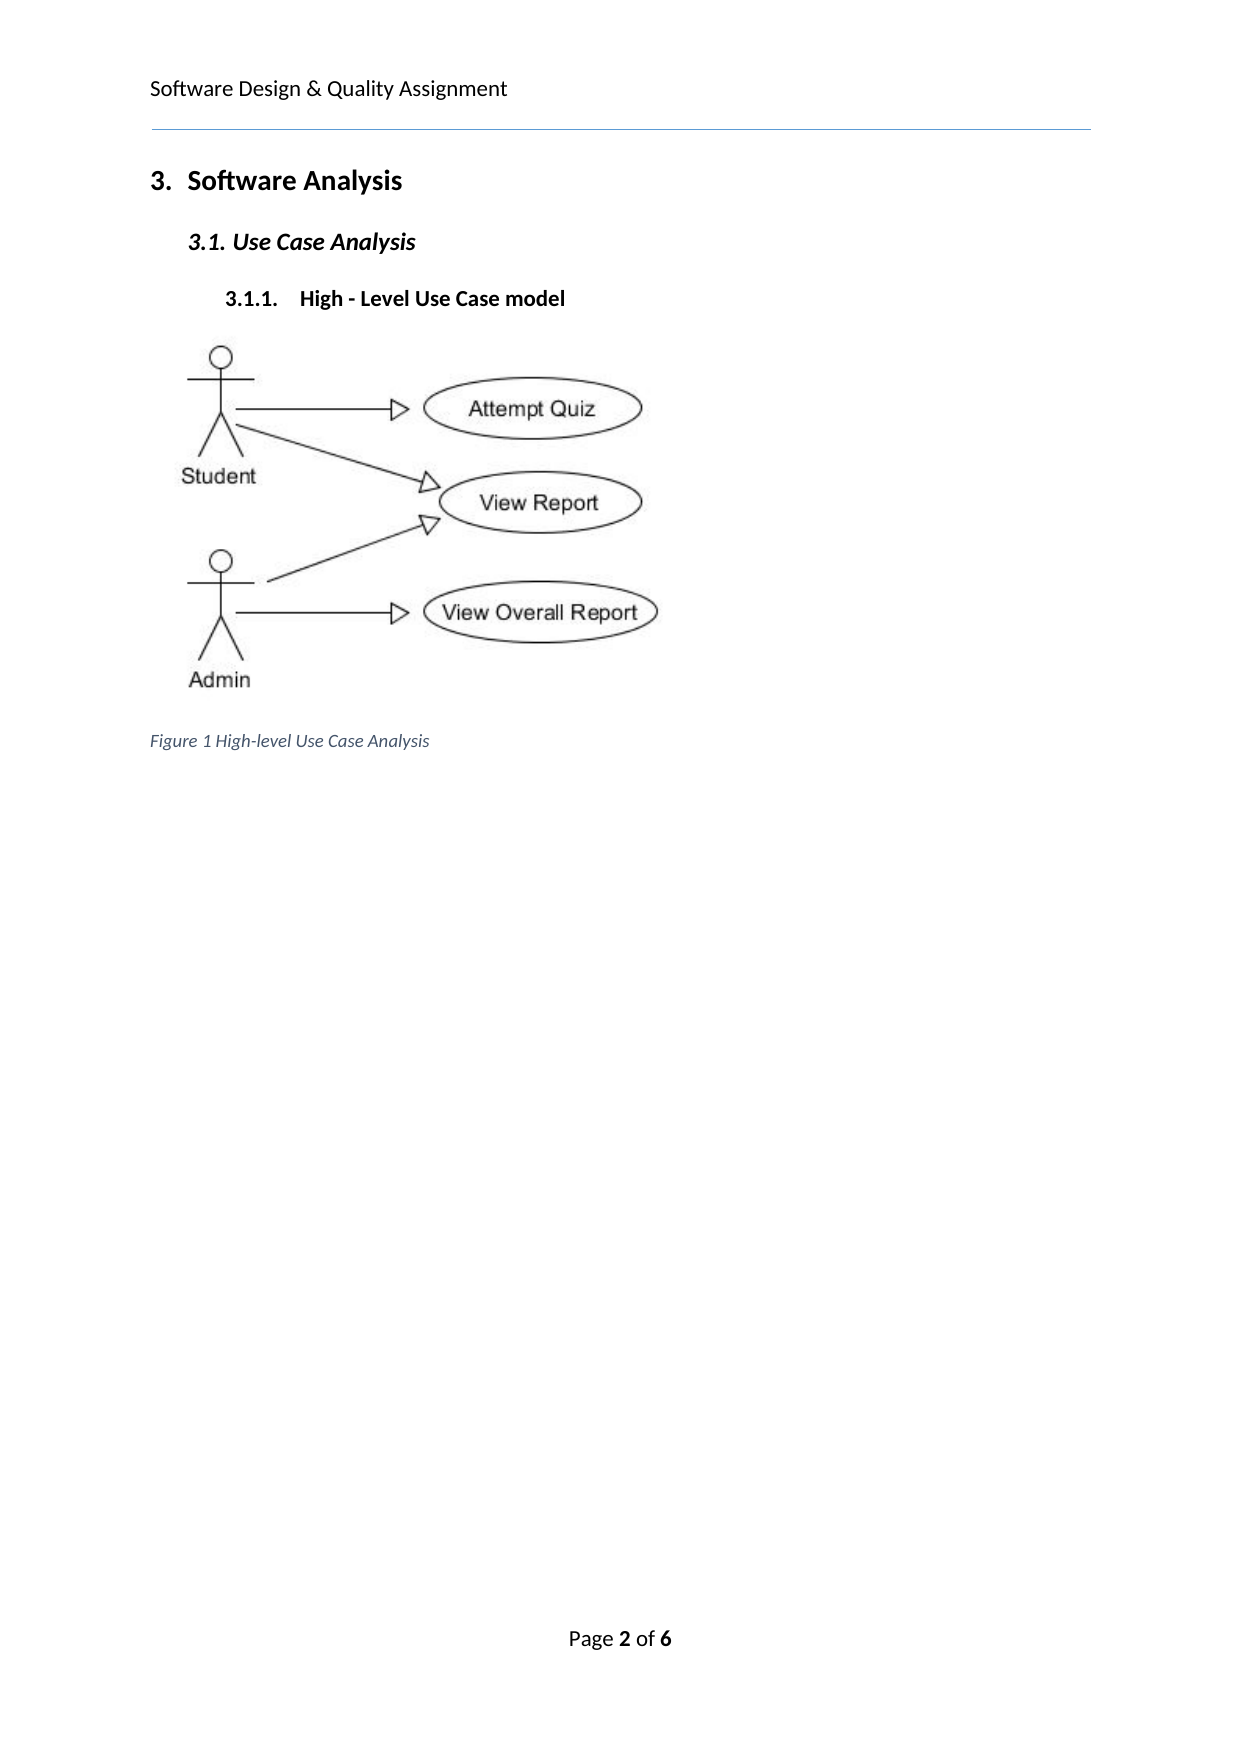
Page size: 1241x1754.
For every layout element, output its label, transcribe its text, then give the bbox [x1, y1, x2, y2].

picture [150, 324, 691, 711]
subtitle Use Case Analysis [187, 226, 1090, 256]
subtitle High - Level Use Case model [225, 284, 1090, 312]
text Figure 1 High-level Use Case Analysis [150, 729, 1090, 752]
subtitle Software Analysis [150, 162, 1090, 198]
